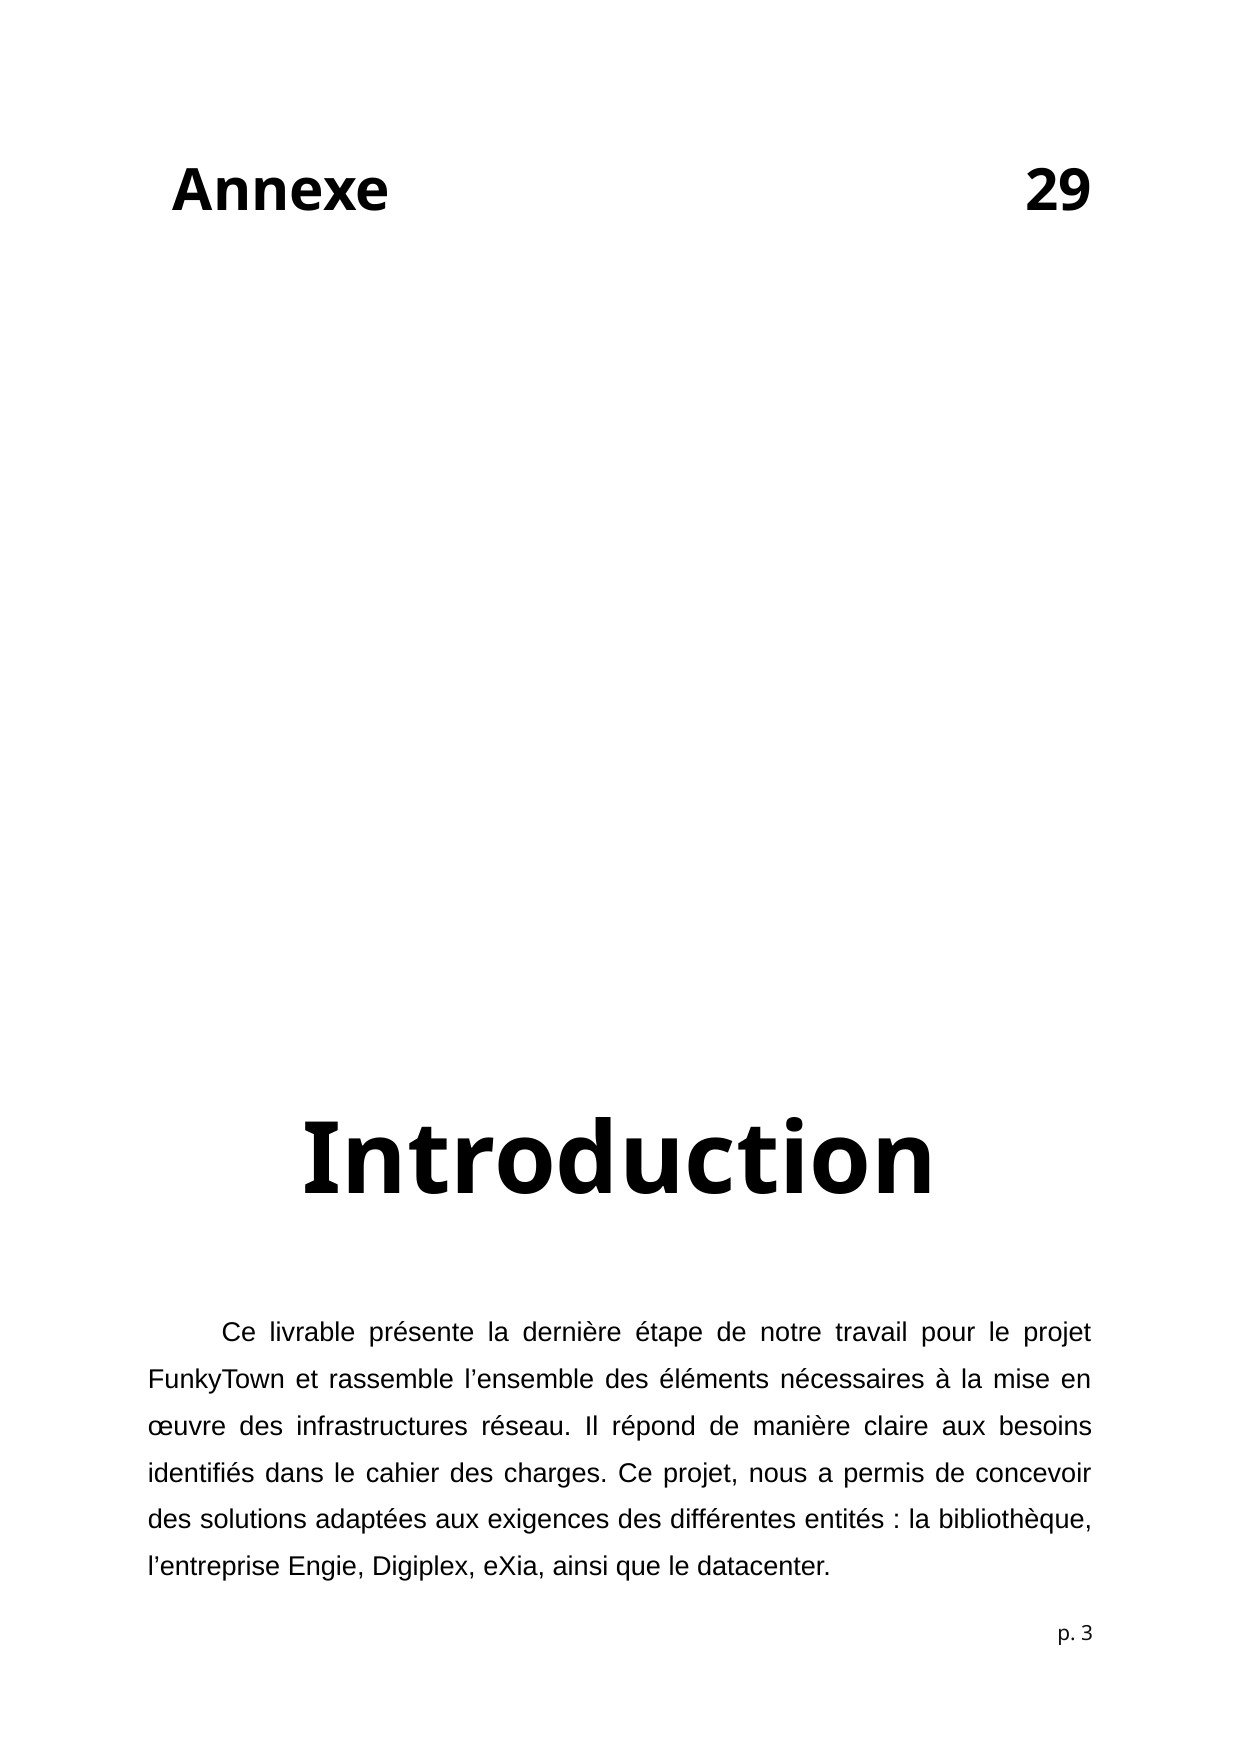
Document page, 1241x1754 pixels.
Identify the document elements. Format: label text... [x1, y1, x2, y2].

text Introduction [148, 1087, 1093, 1223]
text Annexe 29 [173, 148, 1093, 227]
text Ce livrable présente la dernière étape de notre travail pour le projet FunkyTown et rassemble l’ensemble des éléments nécessaires à la mise en œuvre des infrastructures réseau. Il répond de manière claire aux besoins identifiés dans le cahier des charges. Ce projet, nous a permis de concevoir des solutions adaptées aux exigences des différentes entités : la bibliothèque, l’entreprise Engie, Digiplex, eXia, ainsi que le datacenter. [148, 1316, 1093, 1582]
